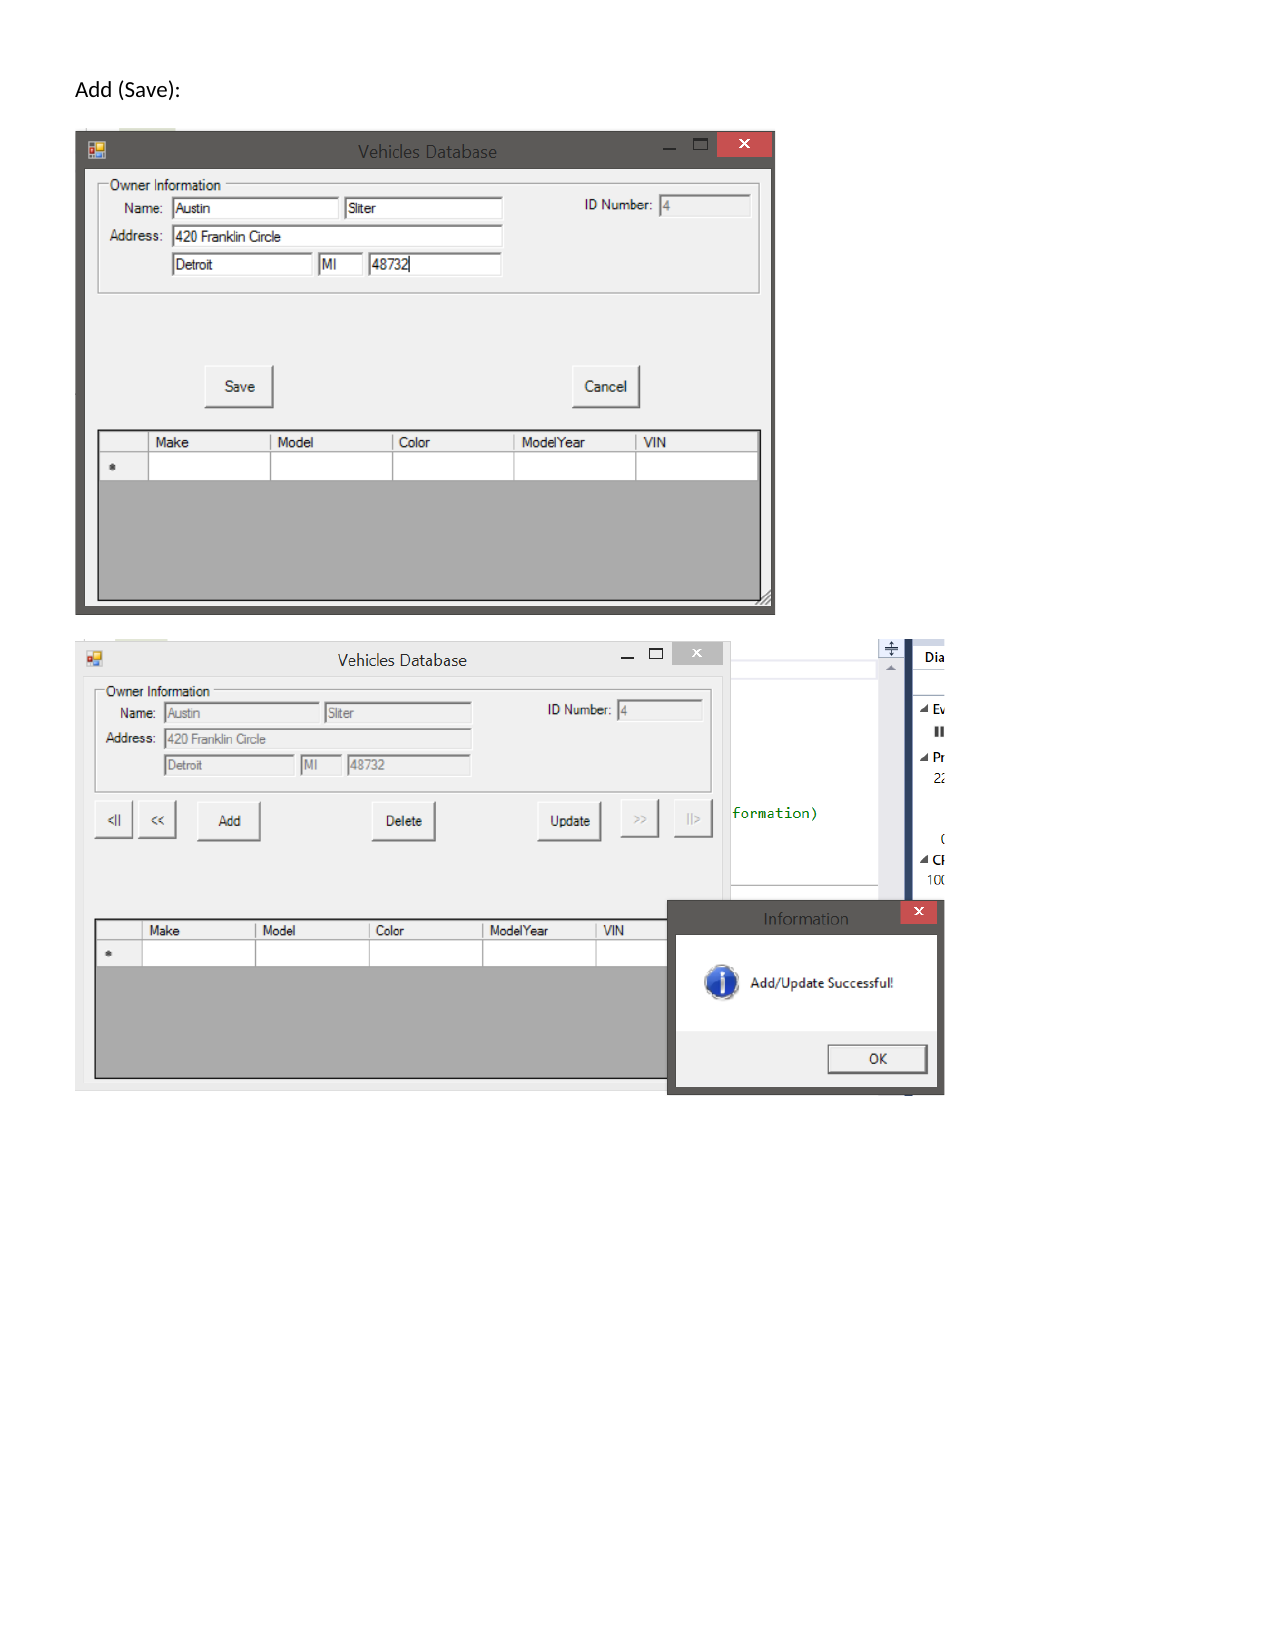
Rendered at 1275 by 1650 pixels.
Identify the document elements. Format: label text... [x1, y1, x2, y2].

picture [75, 128, 776, 615]
text Add (Save): [75, 75, 1200, 103]
picture [75, 639, 945, 1096]
